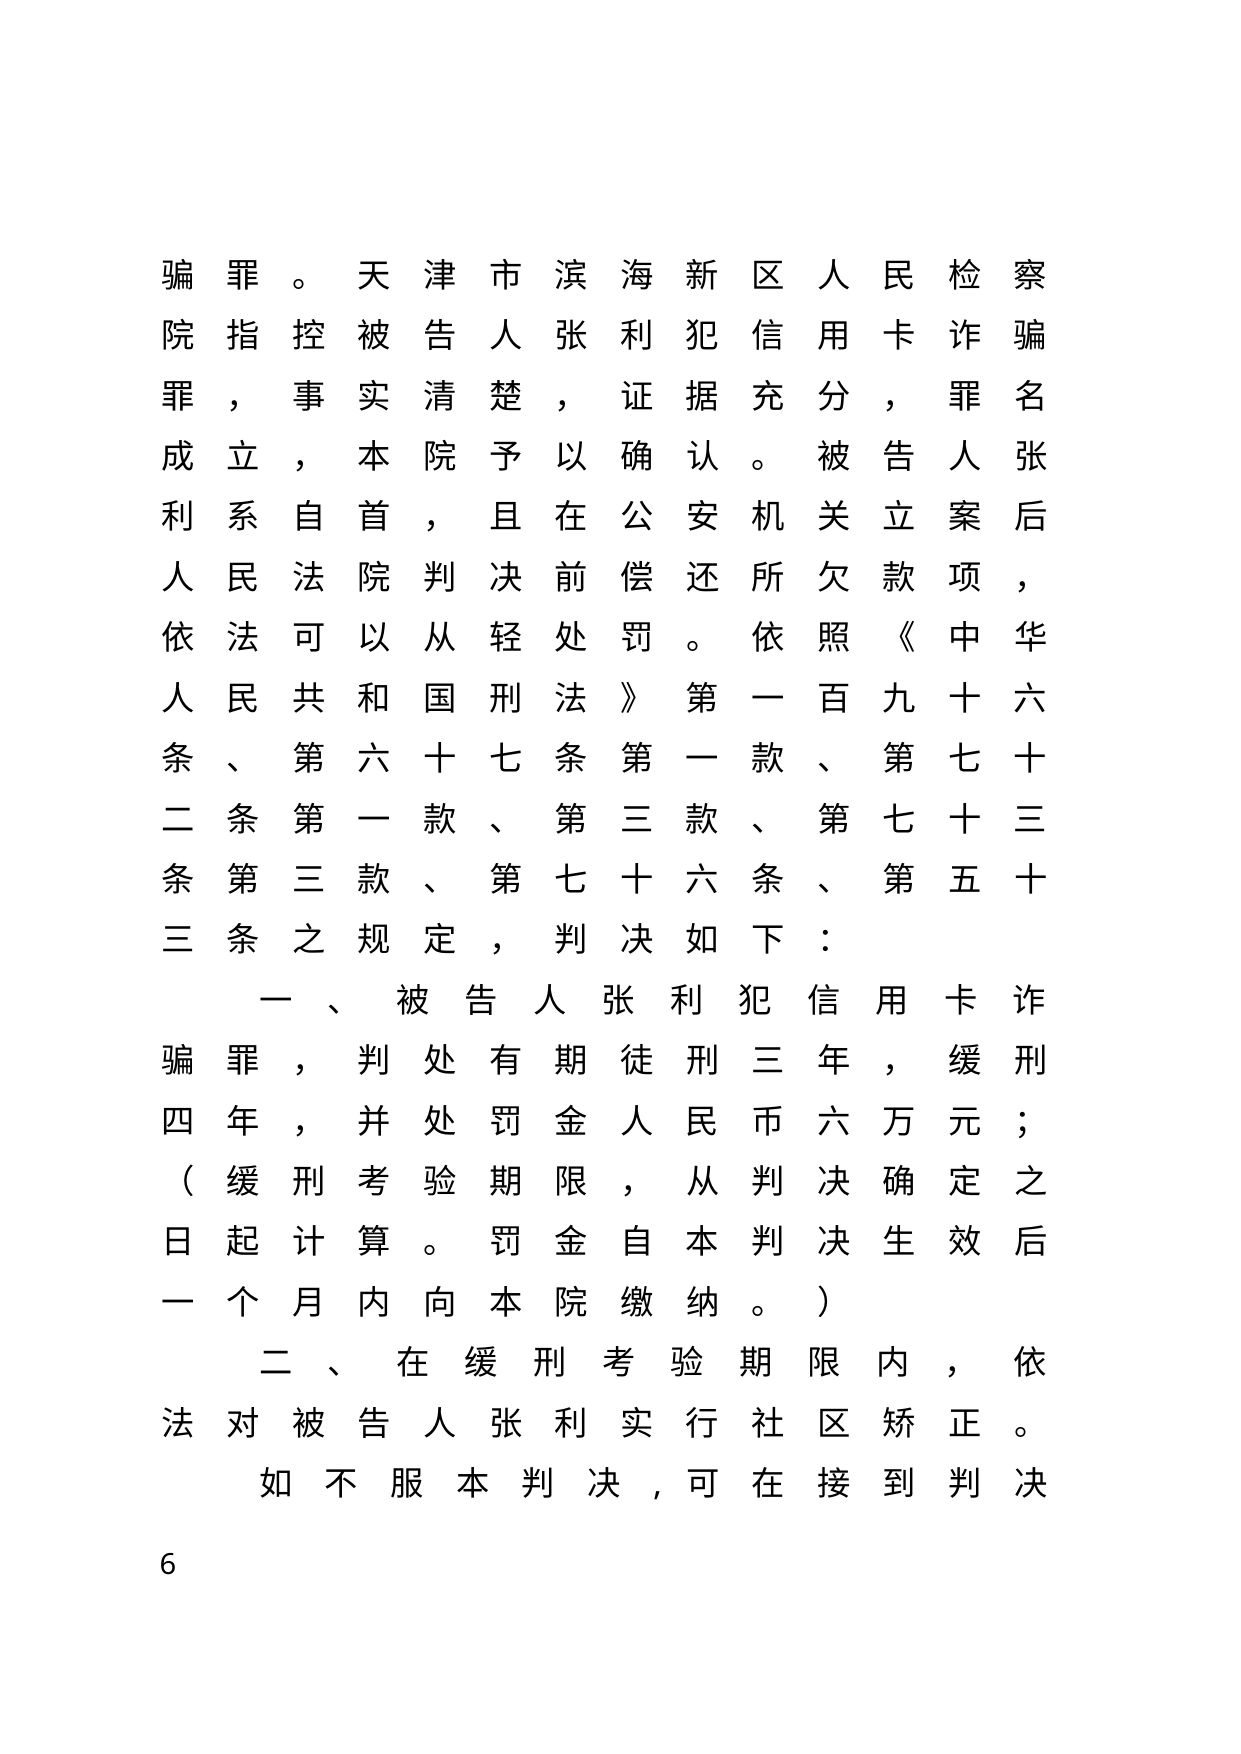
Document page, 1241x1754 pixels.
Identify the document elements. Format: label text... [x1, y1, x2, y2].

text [161, 243, 1079, 968]
text 一、被告人张利犯信用卡诈骗罪，判处有期徒刑三年，缓刑四年，并处罚金人民币六万元；（缓刑考验期限，从判决确定之日起计算。罚金自本判决生效后一个月内向本院缴纳。） [161, 968, 1079, 1330]
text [161, 1451, 1079, 1511]
text 二、在缓刑考验期限内，依法对被告人张利实行社区矫正。 [161, 1330, 1079, 1451]
